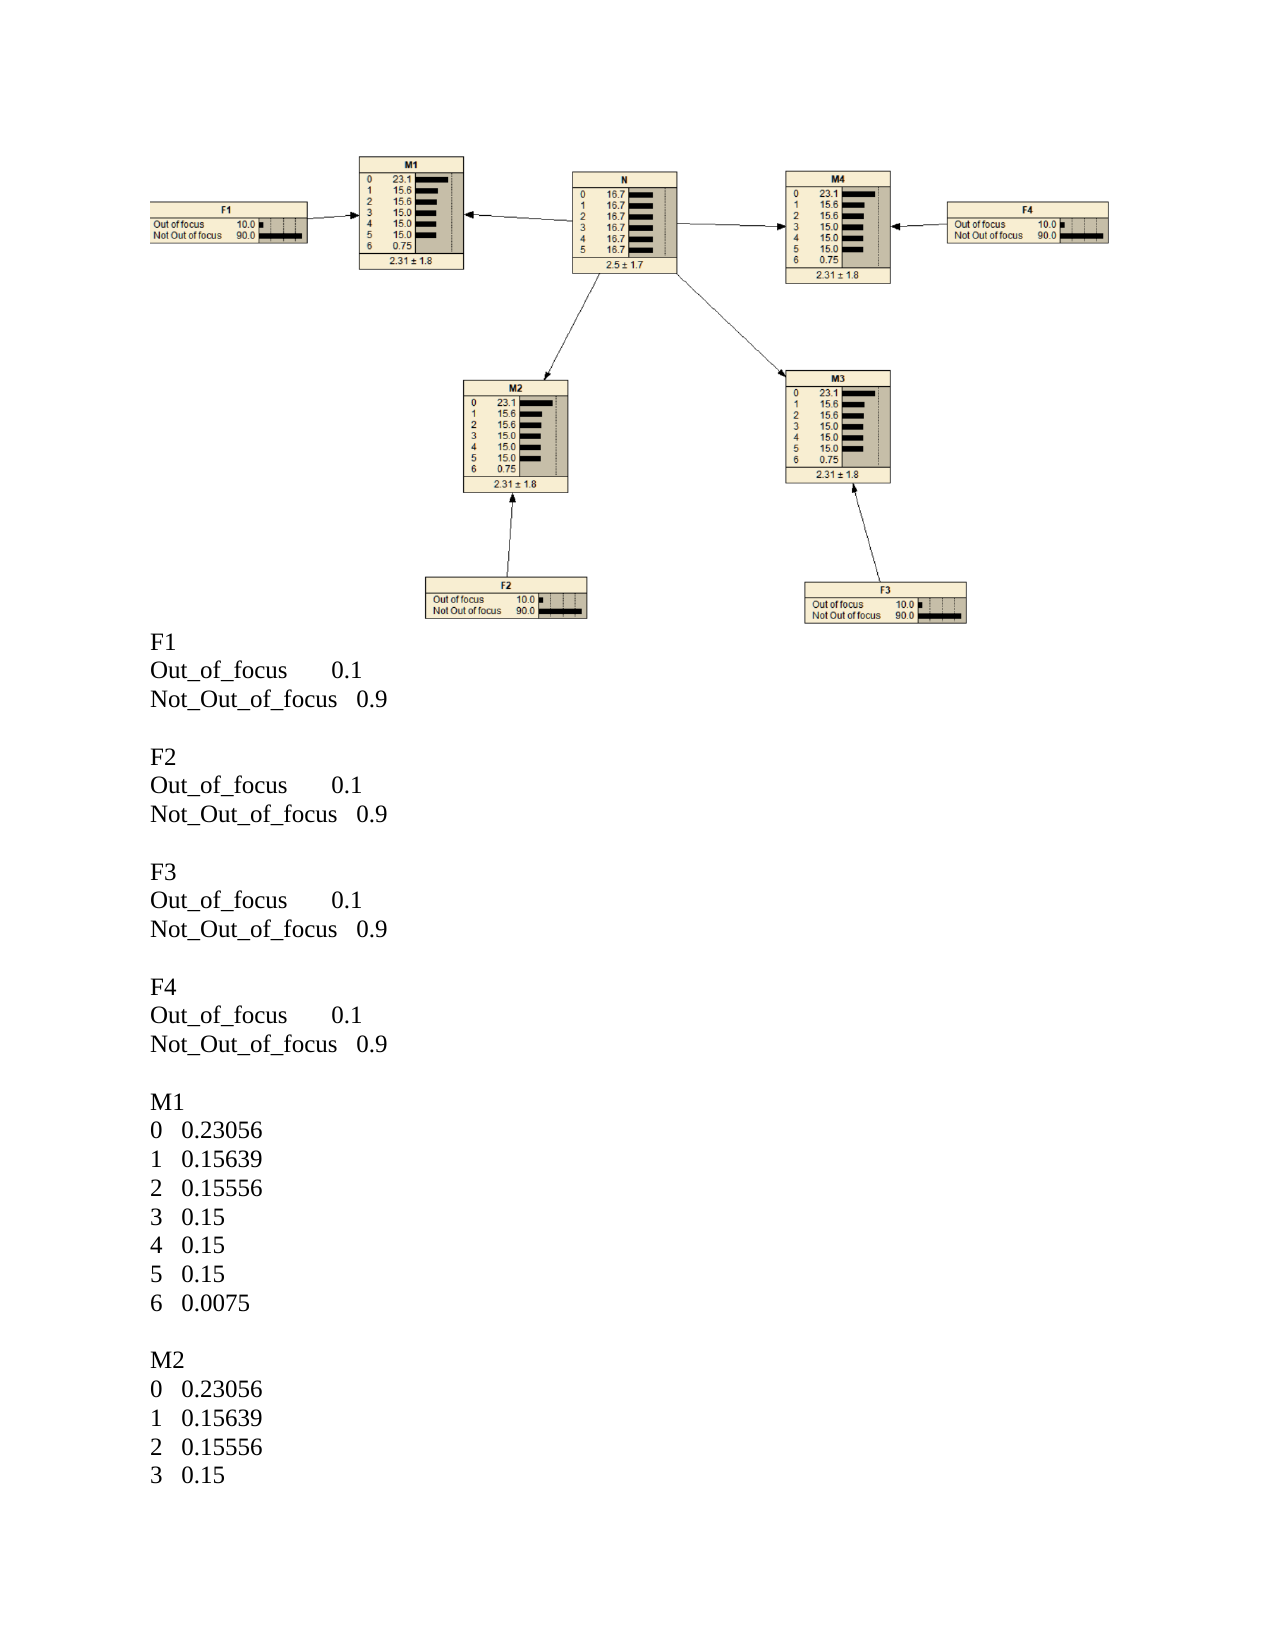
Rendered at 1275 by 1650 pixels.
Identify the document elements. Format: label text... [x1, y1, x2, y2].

text 2 0.15556 [150, 1173, 1125, 1202]
text 1 0.15639 [150, 1403, 1125, 1432]
text F1 [150, 627, 1125, 656]
text Not_Out_of_focus 0.9 [150, 684, 1125, 713]
text Not_Out_of_focus 0.9 [150, 799, 1125, 828]
text 4 0.15 [150, 1231, 1125, 1259]
text Out_of_focus 0.1 [150, 886, 1125, 914]
text F4 [150, 972, 1125, 1001]
text 3 0.15 [150, 1202, 1125, 1231]
picture [150, 150, 1125, 627]
text Not_Out_of_focus 0.9 [150, 914, 1125, 943]
text 1 0.15639 [150, 1144, 1125, 1173]
text 0 0.23056 [150, 1374, 1125, 1403]
text 3 0.15 [150, 1461, 1125, 1489]
text 2 0.15556 [150, 1432, 1125, 1461]
text 0 0.23056 [150, 1116, 1125, 1144]
text Out_of_focus 0.1 [150, 656, 1125, 684]
text Out_of_focus 0.1 [150, 1001, 1125, 1029]
text M2 [150, 1346, 1125, 1374]
text 5 0.15 [150, 1259, 1125, 1288]
text Not_Out_of_focus 0.9 [150, 1029, 1125, 1058]
text F2 [150, 742, 1125, 771]
text Out_of_focus 0.1 [150, 771, 1125, 799]
text 6 0.0075 [150, 1288, 1125, 1317]
text F3 [150, 857, 1125, 886]
text M1 [150, 1087, 1125, 1116]
